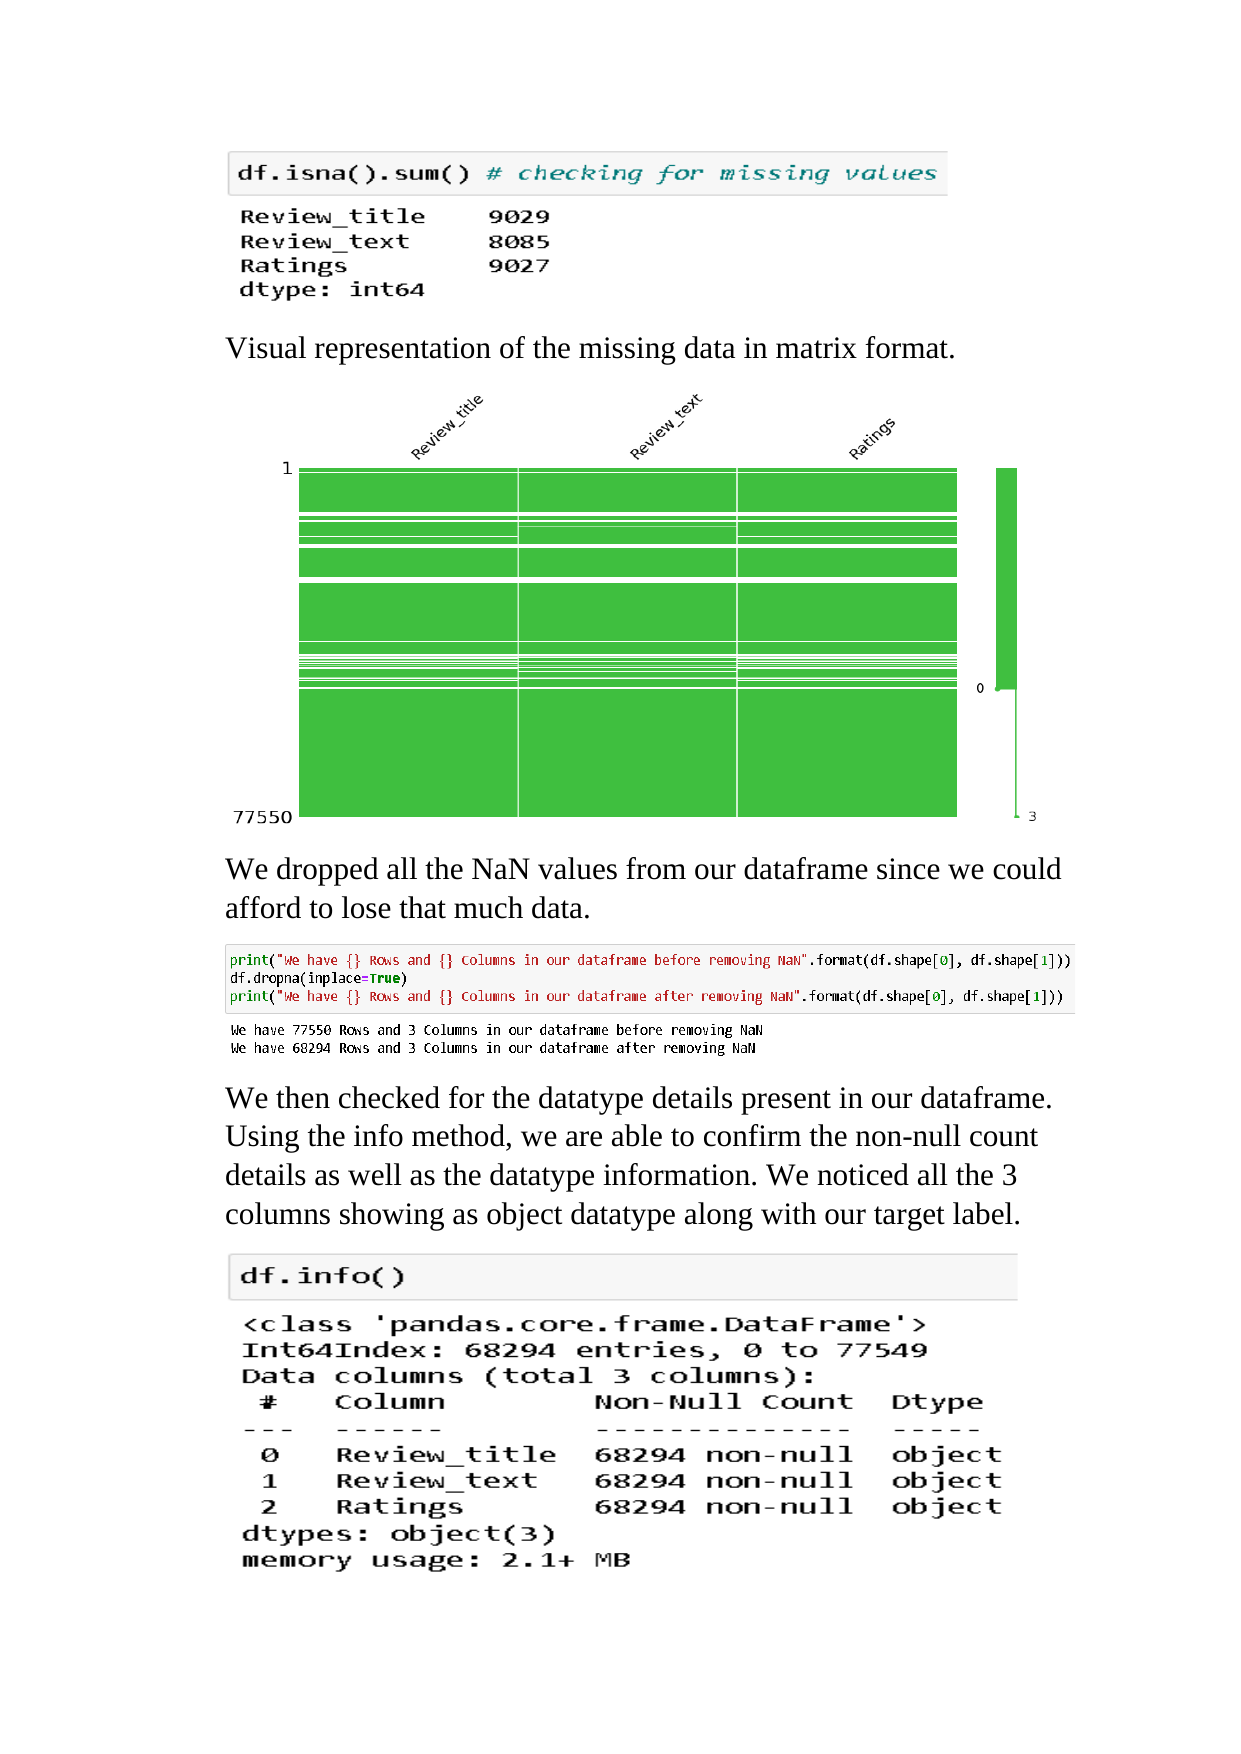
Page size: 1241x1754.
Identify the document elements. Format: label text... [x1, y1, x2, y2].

text We then checked for the datatype details present in our dataframe. Using the info method, we are able to confirm the non-null count details as well as the datatype information. We noticed all the 3 columns showing as object datatype along with our target label. [225, 1079, 1090, 1231]
picture [225, 944, 1075, 1061]
text We dropped all the NaN values from our dataframe since we could afford to lose that much data. [225, 850, 1090, 925]
text Visual representation of the missing data in matrix format. [225, 329, 1090, 365]
picture [225, 150, 948, 311]
picture [225, 384, 1042, 832]
picture [225, 1250, 1018, 1589]
